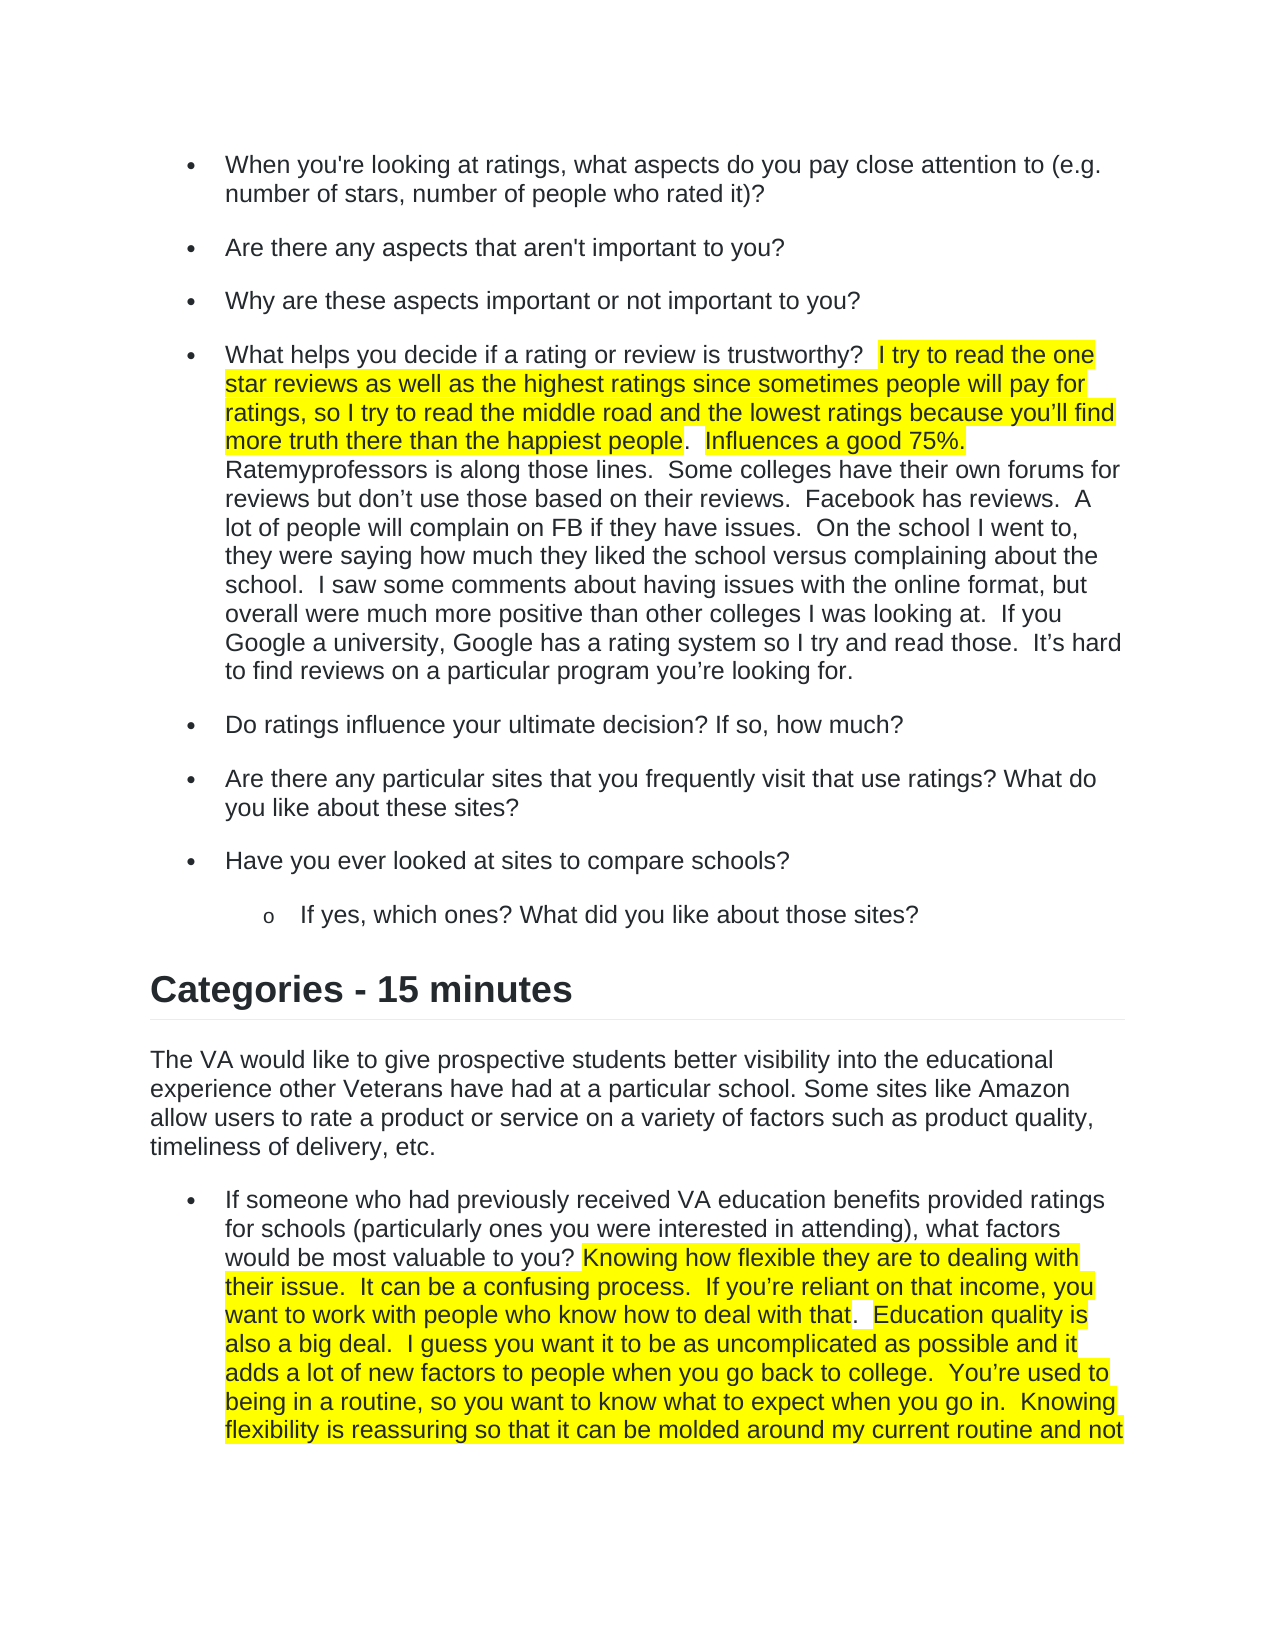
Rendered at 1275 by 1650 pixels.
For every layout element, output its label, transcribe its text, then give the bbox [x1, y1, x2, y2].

list Have you ever looked at sites to compare schools? [187, 846, 1125, 875]
list Are there any aspects that aren't important to you? [187, 232, 1125, 261]
list What helps you decide if a rating or review is trustworthy? I try to read the one star reviews as well as the highest ratings since sometimes people will pay for ratings, so I try to read the middle road and the lowest ratings because you’ll find more truth there than the happiest people. Influences a good 75%. Ratemyprofessors is along those lines. Some colleges have their own forums for reviews but don’t use those based on their reviews. Facebook has reviews. A lot of people will complain on FB if they have issues. On the school I went to, they were saying how much they liked the school versus complaining about the school. I saw some comments about having issues with the online format, but overall were much more positive than other colleges I was looking at. If you Google a university, Google has a rating system so I try and read those. It’s hard to find reviews on a particular program you’re looking for. [187, 340, 1125, 685]
list Do ratings influence your ultimate decision? If so, how much? [187, 710, 1125, 739]
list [187, 1185, 1125, 1444]
text Categories - 15 minutes [150, 967, 1125, 1019]
text The VA would like to give prospective students better visibility into the educational experience other Veterans have had at a particular school. Some sites like Amazon allow users to rate a product or service on a variety of factors such as product quality, timeliness of delivery, etc. [150, 1045, 1125, 1160]
list When you're looking at ratings, what aspects do you pay close attention to (e.g. number of stars, number of people who rated it)? [187, 150, 1125, 207]
list Why are these aspects important or not important to you? [187, 286, 1125, 315]
list Are there any particular sites that you frequently visit that use ratings? What do you like about these sites? [187, 764, 1125, 821]
list If yes, which ones? What did you like about those sites? [262, 900, 1125, 930]
